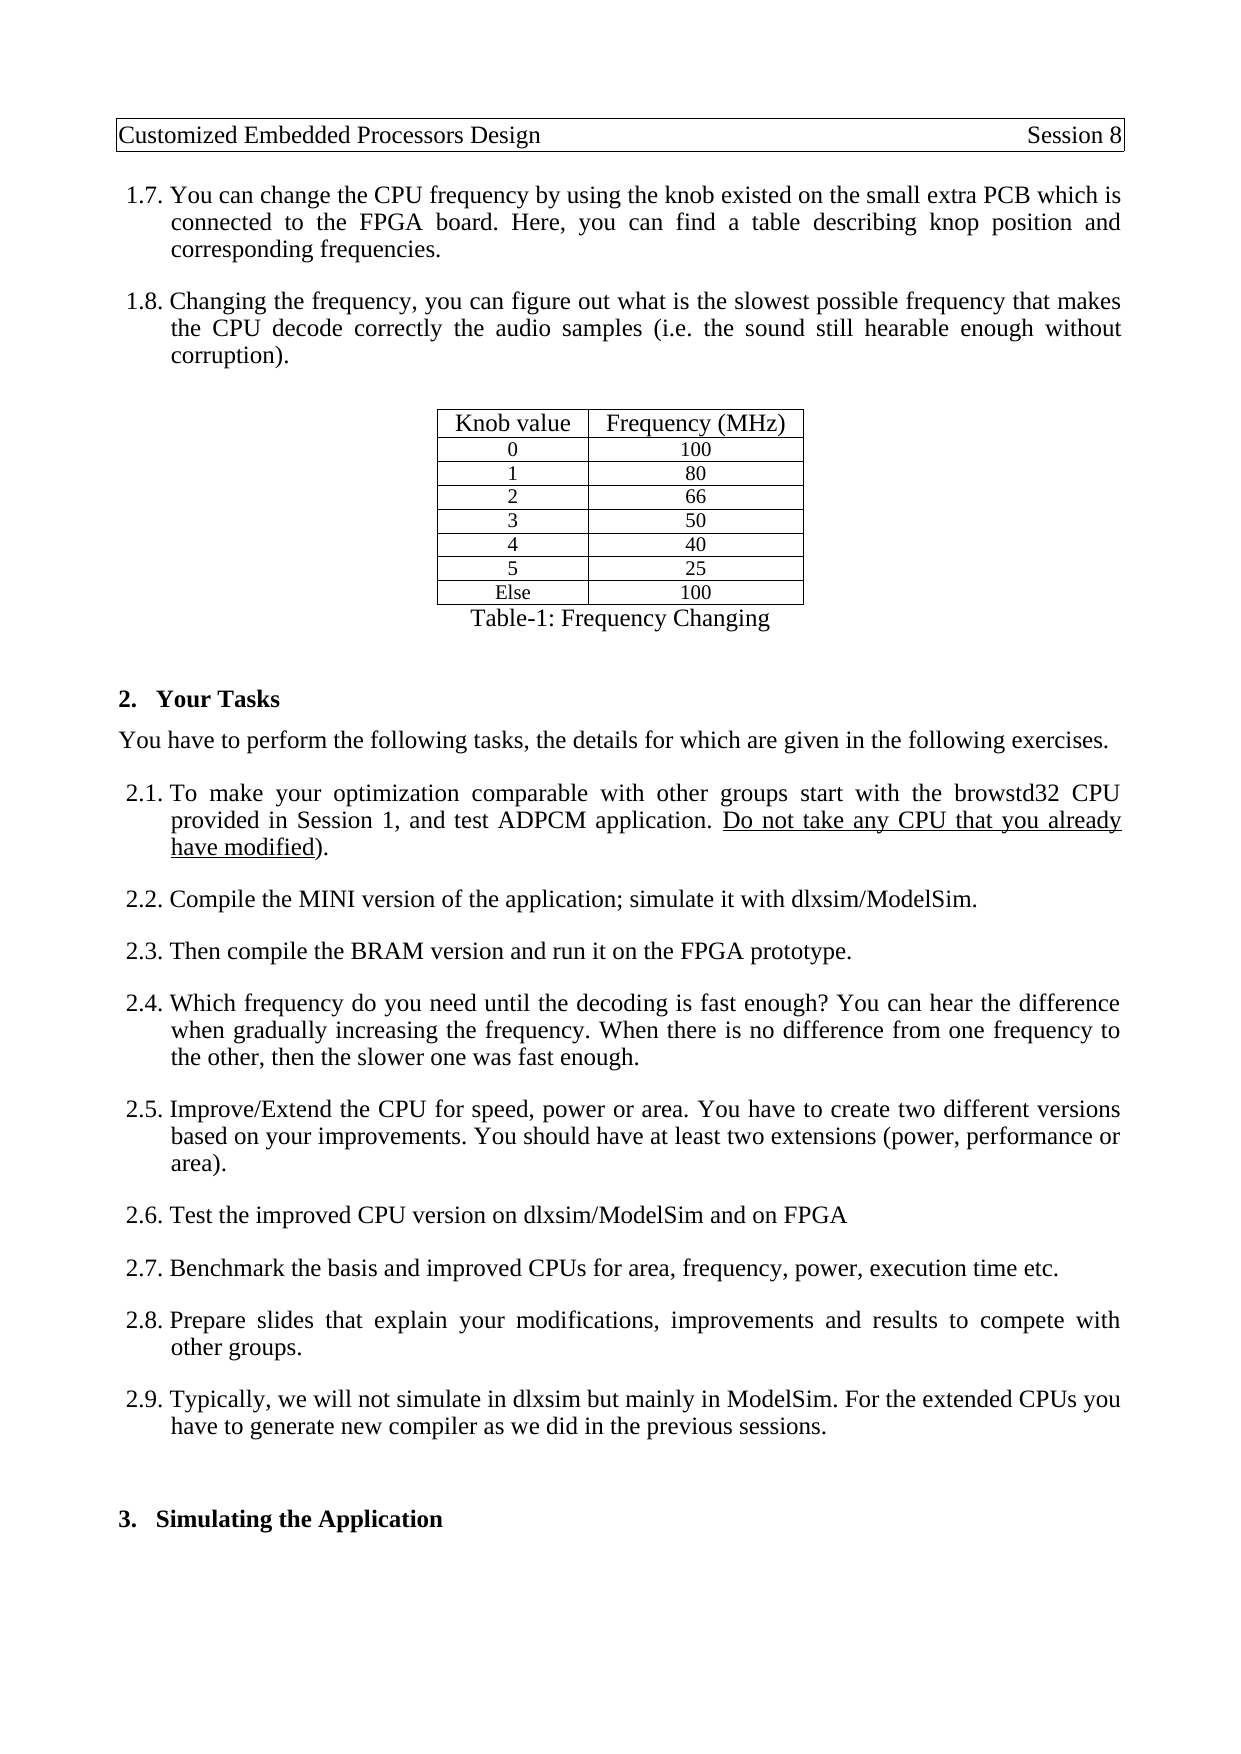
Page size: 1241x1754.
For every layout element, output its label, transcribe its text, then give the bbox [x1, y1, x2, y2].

table_cell 80 [589, 462, 803, 485]
table_cell 4 [438, 534, 588, 556]
list Test the improved CPU version on dlxsim/ModelSim and on FPGA [126, 1202, 1122, 1229]
table_cell 66 [589, 486, 803, 508]
table_cell 0 [438, 438, 588, 461]
table_cell 100 [589, 438, 803, 461]
table_cell 50 [589, 510, 803, 532]
list Improve/Extend the CPU for speed, power or area. You have to create two different versions based on your improvements. You should have at least two extensions (power, performance or area). [126, 1096, 1122, 1177]
list Prepare slides that explain your modifications, improvements and results to compete with other groups. [126, 1306, 1122, 1361]
table_cell 25 [589, 557, 803, 580]
list You can change the CPU frequency by using the knob existed on the small extra PCB which is connected to the FPGA board. Here, you can find a table describing knop position and corresponding frequencies. [126, 181, 1122, 263]
list To make your optimization comparable with other groups start with the browstd32 CPU provided in Session 1, and test ADPCM application. Do not take any CPU that you already have modified). [126, 779, 1122, 861]
list Benchmark the basis and improved CPUs for area, frequency, power, execution time etc. [126, 1254, 1122, 1281]
table_header Knob value [438, 410, 588, 437]
list Typically, we will not simulate in dlxsim but mainly in ModelSim. For the extended CPUs you have to generate new compiler as we did in the previous sessions. [126, 1386, 1122, 1440]
table_cell 2 [438, 486, 588, 508]
list Which frequency do you need until the decoding is fast enough? You can hear the difference when gradually increasing the frequency. When there is no difference from one frequency to the other, then the slower one was fast enough. [126, 990, 1122, 1071]
text You have to perform the following tasks, the details for which are given in the following exercises. [118, 726, 1122, 754]
list Then compile the BRAM version and run it on the FPGA prototype. [126, 938, 1122, 965]
table_cell 1 [438, 462, 588, 485]
list Your Tasks [118, 686, 1122, 713]
table_cell 5 [438, 557, 588, 580]
table_cell 3 [438, 510, 588, 532]
table_header Frequency (MHz) [589, 410, 803, 437]
list Changing the frequency, you can figure out what is the slowest possible frequency that makes the CPU decode correctly the audio samples (i.e. the sound still hearable enough without corruption). [126, 288, 1122, 369]
list Simulating the Application [118, 1506, 1122, 1533]
table_cell 40 [589, 534, 803, 556]
text Table-1: Frequency Changing [118, 605, 1122, 632]
table_cell 100 [589, 581, 803, 604]
table_cell Else [438, 581, 588, 604]
list Compile the MINI version of the application; simulate it with dlxsim/ModelSim. [126, 886, 1122, 913]
